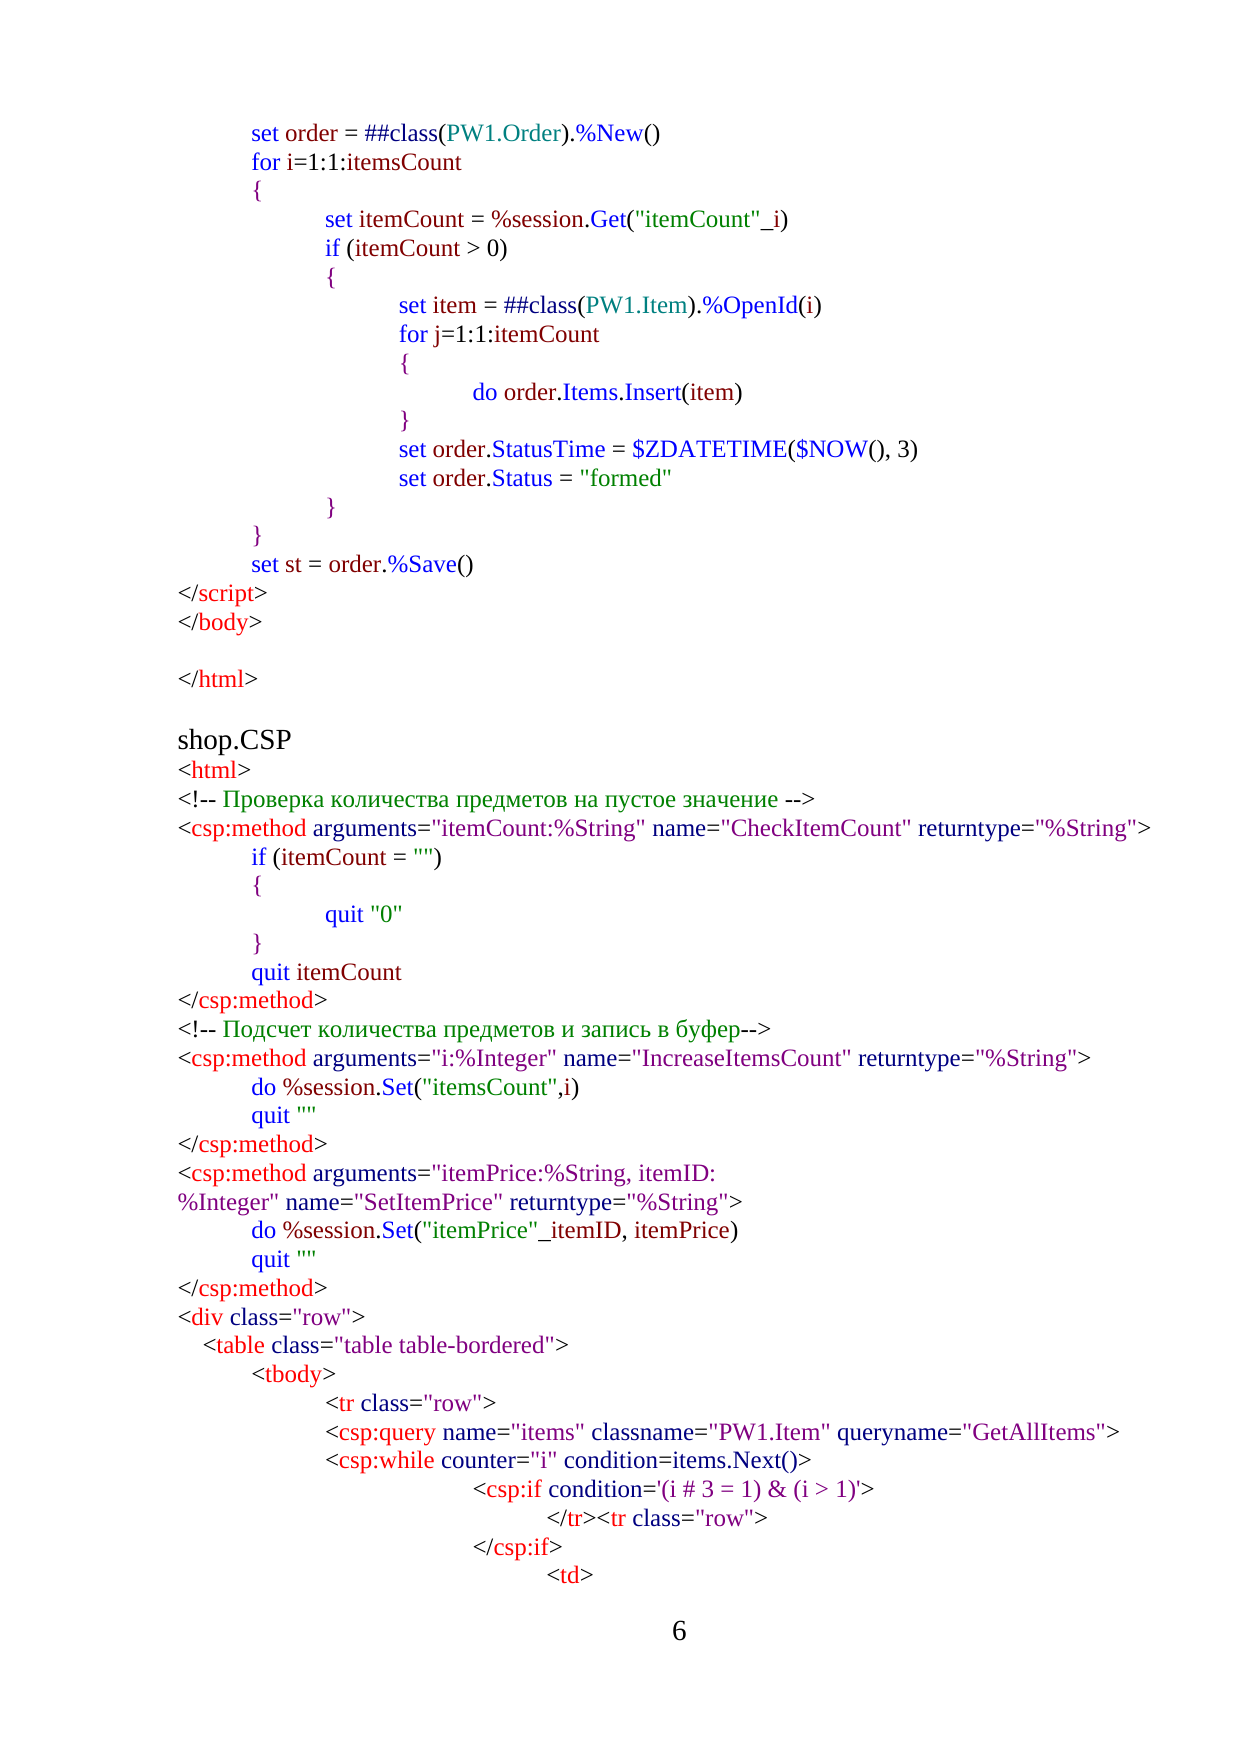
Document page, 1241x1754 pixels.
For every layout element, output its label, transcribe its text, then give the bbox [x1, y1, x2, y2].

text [177, 118, 1181, 693]
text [177, 755, 1181, 1589]
text shop.CSP [177, 722, 1181, 755]
